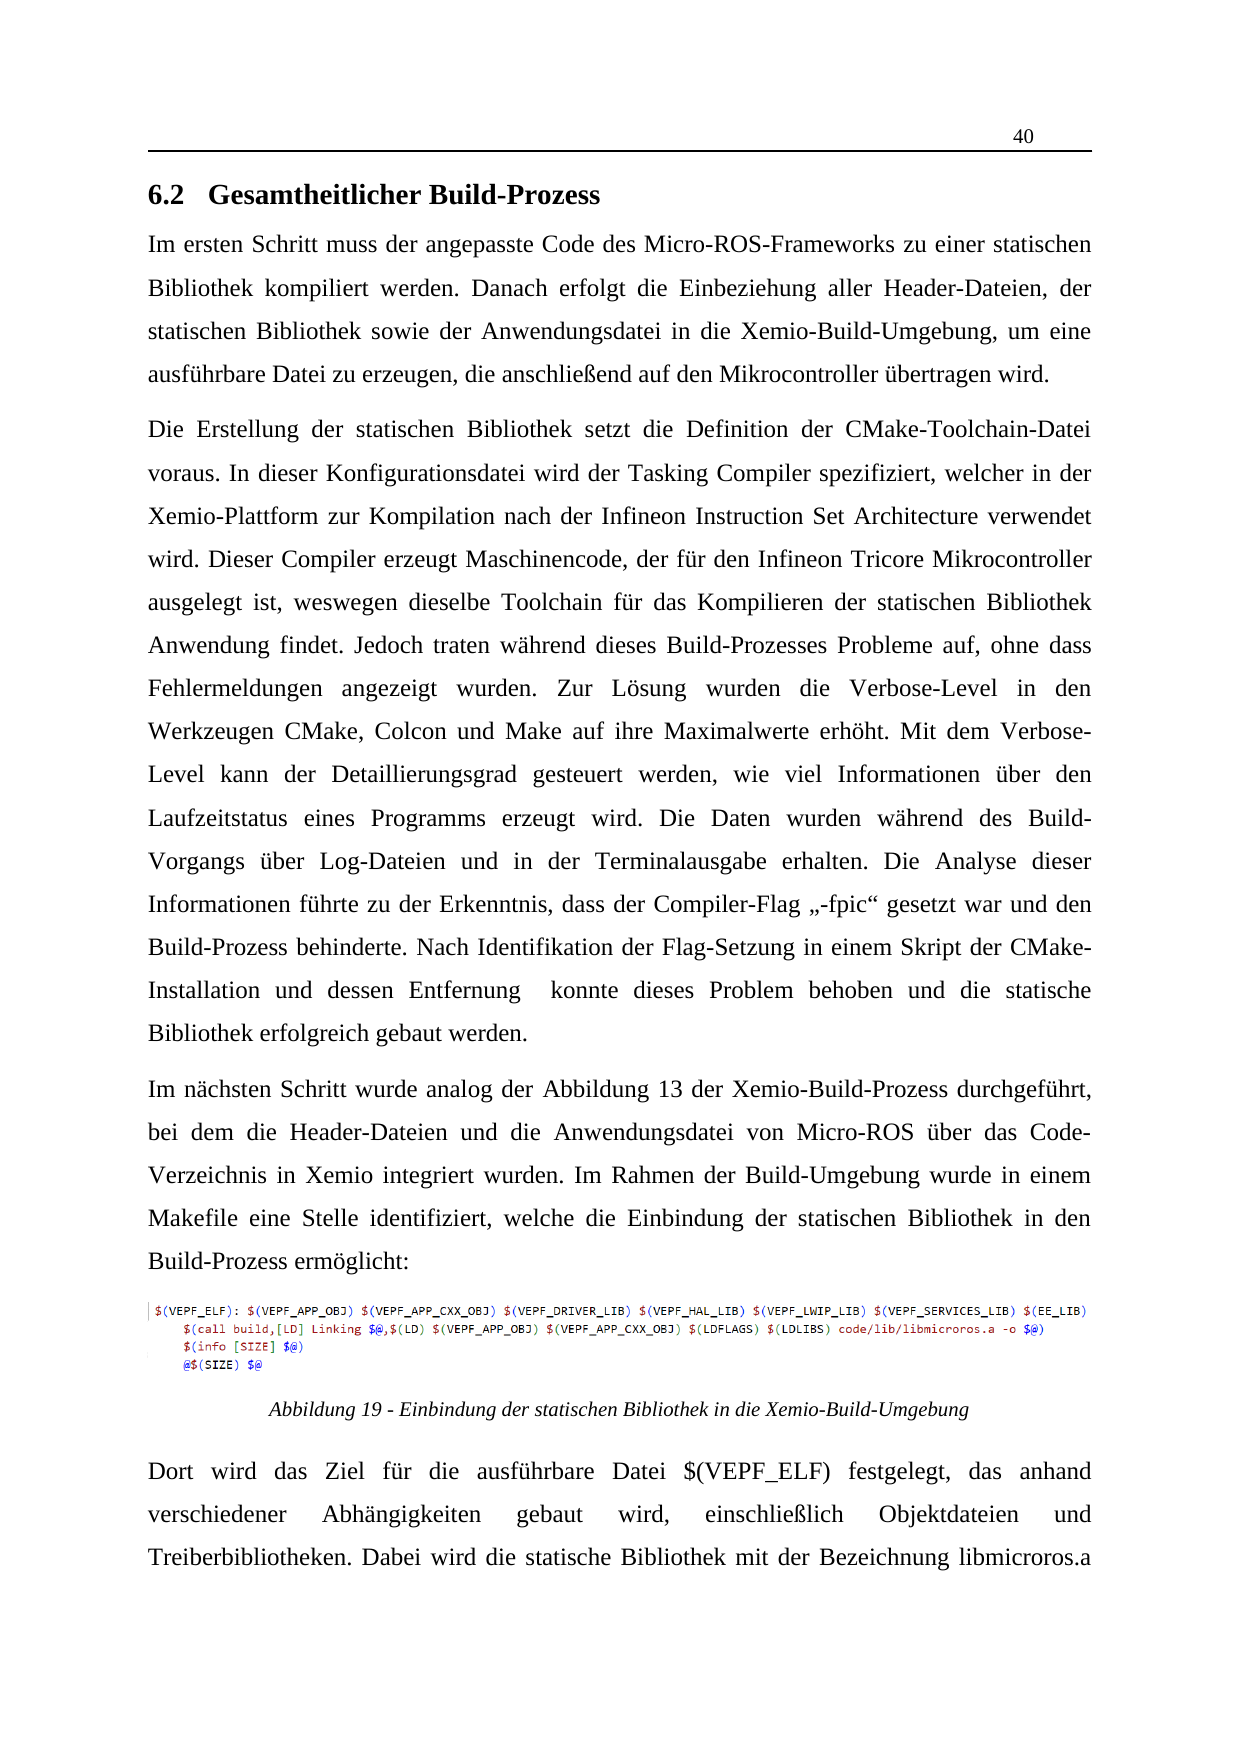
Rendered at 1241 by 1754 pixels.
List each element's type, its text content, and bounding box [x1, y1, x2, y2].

picture [147, 1302, 1090, 1377]
text Im ersten Schritt muss der angepasste Code des Micro-ROS-Frameworks zu einer statischen Bibliothek kompiliert werden. Danach erfolgt die Einbeziehung aller Header-Dateien, der statischen Bibliothek sowie der Anwendungsdatei in die Xemio-Build-Umgebung, um eine ausführbare Datei zu erzeugen, die anschließend auf den Mikrocontroller übertragen wird. [148, 229, 1092, 388]
text Die Erstellung der statischen Bibliothek setzt die Definition der CMake-Toolchain-Datei voraus. In dieser Konfigurationsdatei wird der Tasking Compiler spezifiziert, welcher in der Xemio-Plattform zur Kompilation nach der Infineon Instruction Set Architecture verwendet wird. Dieser Compiler erzeugt Maschinencode, der für den Infineon Tricore Mikrocontroller ausgelegt ist, weswegen dieselbe Toolchain für das Kompilieren der statischen Bibliothek Anwendung findet. Jedoch traten während dieses Build-Prozesses Probleme auf, ohne dass Fehlermeldungen angezeigt wurden. Zur Lösung wurden die Verbose-Level in den Werkzeugen CMake, Colcon und Make auf ihre Maximalwerte erhöht. Mit dem Verbose-Level kann der Detaillierungsgrad gesteuert werden, wie viel Informationen über den Laufzeitstatus eines Programms erzeugt wird. Die Daten wurden während des Build-Vorgangs über Log-Dateien und in der Terminalausgabe erhalten. Die Analyse dieser Informationen führte zu der Erkenntnis, dass der Compiler-Flag „-fpic“ gesetzt war und den Build-Prozess behinderte. Nach Identifikation der Flag-Setzung in einem Skript der CMake-Installation und dessen Entfernung konnte dieses Problem behoben und die statische Bibliothek erfolgreich gebaut werden. [148, 414, 1092, 1047]
text Im nächsten Schritt wurde analog der Abbildung 13 der Xemio-Build-Prozess durchgeführt, bei dem die Header-Dateien und die Anwendungsdatei von Micro-ROS über das Code-Verzeichnis in Xemio integriert wurden. Im Rahmen der Build-Umgebung wurde in einem Makefile eine Stelle identifiziert, welche die Einbindung der statischen Bibliothek in den Build-Prozess ermöglicht: [148, 1074, 1092, 1275]
subtitle Gesamtheitlicher Build-Prozess [148, 177, 1092, 211]
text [148, 1456, 1092, 1571]
text Abbildung 19 - Einbindung der statischen Bibliothek in die Xemio-Build-Umgebung [148, 1397, 1092, 1421]
